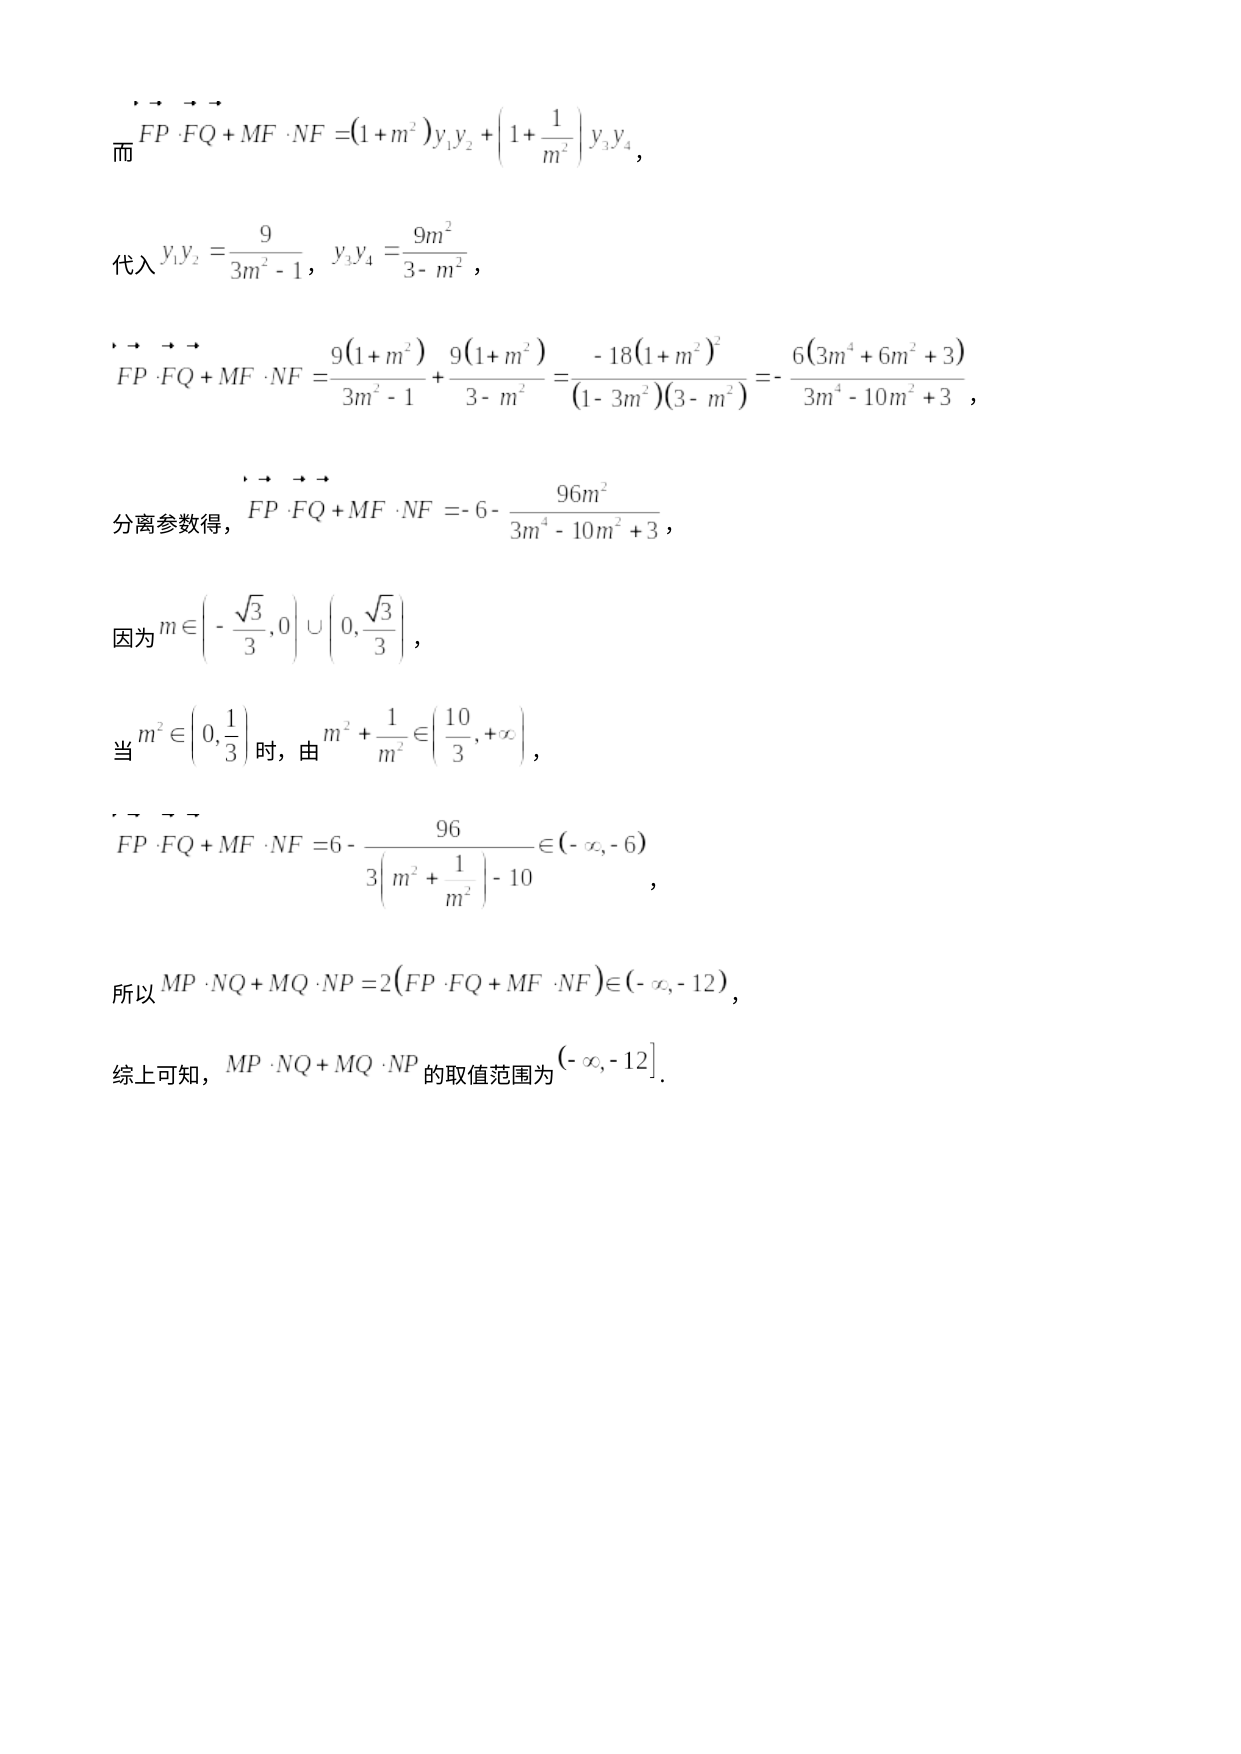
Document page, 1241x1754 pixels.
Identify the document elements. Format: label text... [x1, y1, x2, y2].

text 分离参数得，， [112, 474, 1128, 572]
text 所以， [112, 960, 1128, 1025]
text 因为， [112, 588, 1128, 685]
text 综上可知，的取值范围为. [112, 1041, 1128, 1106]
text 代入，， [112, 215, 1128, 313]
text 而， [112, 102, 1128, 199]
text 当时，由， [112, 701, 1128, 798]
text ， [112, 328, 1128, 458]
text ， [112, 814, 1128, 944]
